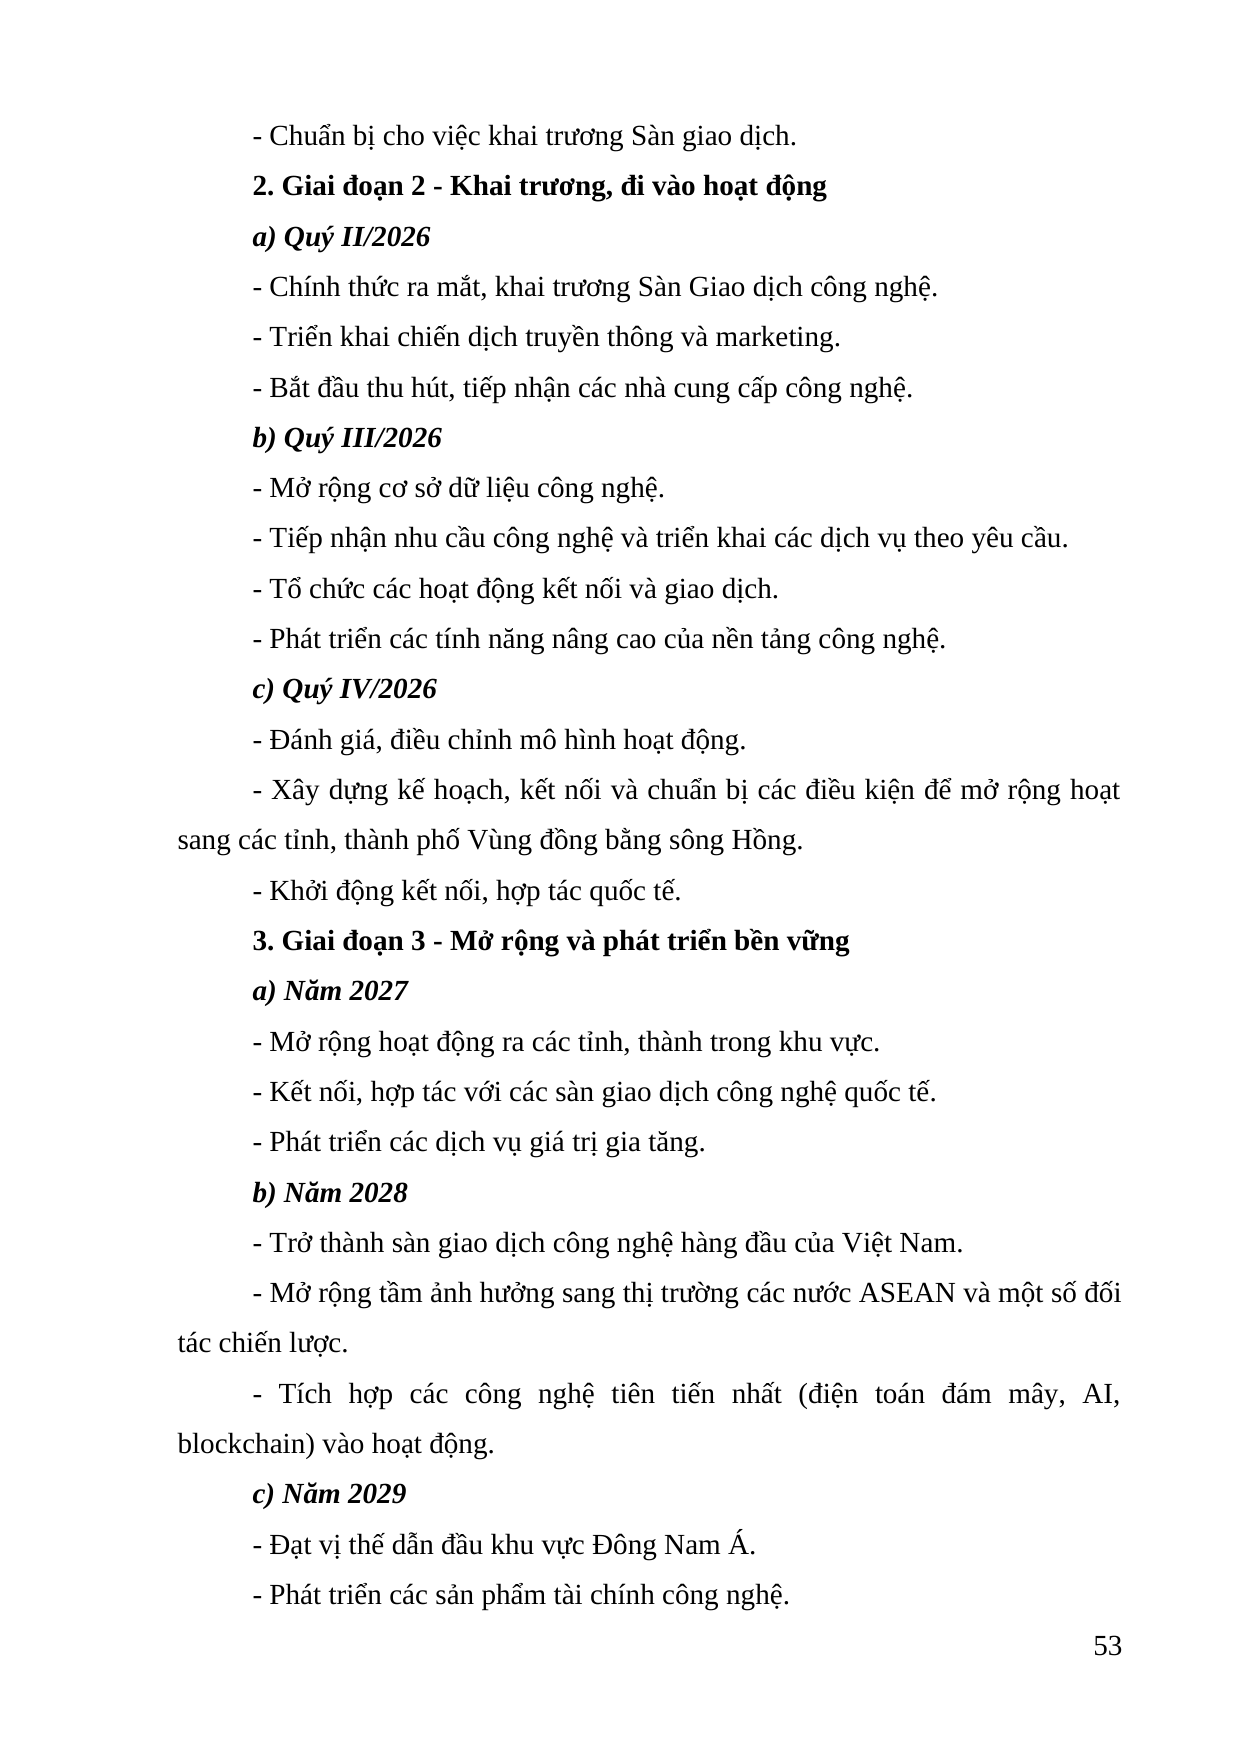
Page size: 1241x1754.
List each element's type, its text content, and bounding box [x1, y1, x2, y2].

text - Mở rộng cơ sở dữ liệu công nghệ. [177, 470, 1122, 504]
subtitle a) Quý II/2026 [177, 219, 1122, 252]
subtitle c) Năm 2029 [177, 1477, 1122, 1510]
text - Mở rộng tầm ảnh hưởng sang thị trường các nước ASEAN và một số đối tác chiến lược. [177, 1275, 1122, 1359]
text - Triển khai chiến dịch truyền thông và marketing. [177, 319, 1122, 353]
text - Kết nối, hợp tác với các sàn giao dịch công nghệ quốc tế. [177, 1074, 1122, 1108]
text - Trở thành sàn giao dịch công nghệ hàng đầu của Việt Nam. [177, 1225, 1122, 1258]
text - Phát triển các sản phẩm tài chính công nghệ. [177, 1577, 1122, 1611]
subtitle b) Năm 2028 [177, 1175, 1122, 1208]
text - Đạt vị thế dẫn đầu khu vực Đông Nam Á. [177, 1527, 1122, 1560]
text - Khởi động kết nối, hợp tác quốc tế. [177, 873, 1122, 906]
text - Phát triển các tính năng nâng cao của nền tảng công nghệ. [177, 621, 1122, 655]
subtitle 3. Giai đoạn 3 - Mở rộng và phát triển bền vững [177, 923, 1122, 957]
text - Đánh giá, điều chỉnh mô hình hoạt động. [177, 722, 1122, 755]
subtitle a) Năm 2027 [177, 973, 1122, 1007]
text - Tích hợp các công nghệ tiên tiến nhất (điện toán đám mây, AI, blockchain) vào hoạt động. [177, 1376, 1122, 1460]
text - Tổ chức các hoạt động kết nối và giao dịch. [177, 571, 1122, 604]
subtitle b) Quý III/2026 [177, 420, 1122, 453]
text - Chuẩn bị cho việc khai trương Sàn giao dịch. [177, 118, 1122, 152]
text - Chính thức ra mắt, khai trương Sàn Giao dịch công nghệ. [177, 269, 1122, 303]
text - Phát triển các dịch vụ giá trị gia tăng. [177, 1124, 1122, 1158]
subtitle 2. Giai đoạn 2 - Khai trương, đi vào hoạt động [177, 168, 1122, 202]
text - Mở rộng hoạt động ra các tỉnh, thành trong khu vực. [177, 1024, 1122, 1057]
text - Tiếp nhận nhu cầu công nghệ và triển khai các dịch vụ theo yêu cầu. [177, 521, 1122, 554]
text - Xây dựng kế hoạch, kết nối và chuẩn bị các điều kiện để mở rộng hoạt sang các tỉnh, thành phố Vùng đồng bằng sông Hồng. [177, 772, 1122, 856]
subtitle c) Quý IV/2026 [177, 672, 1122, 705]
text - Bắt đầu thu hút, tiếp nhận các nhà cung cấp công nghệ. [177, 370, 1122, 403]
